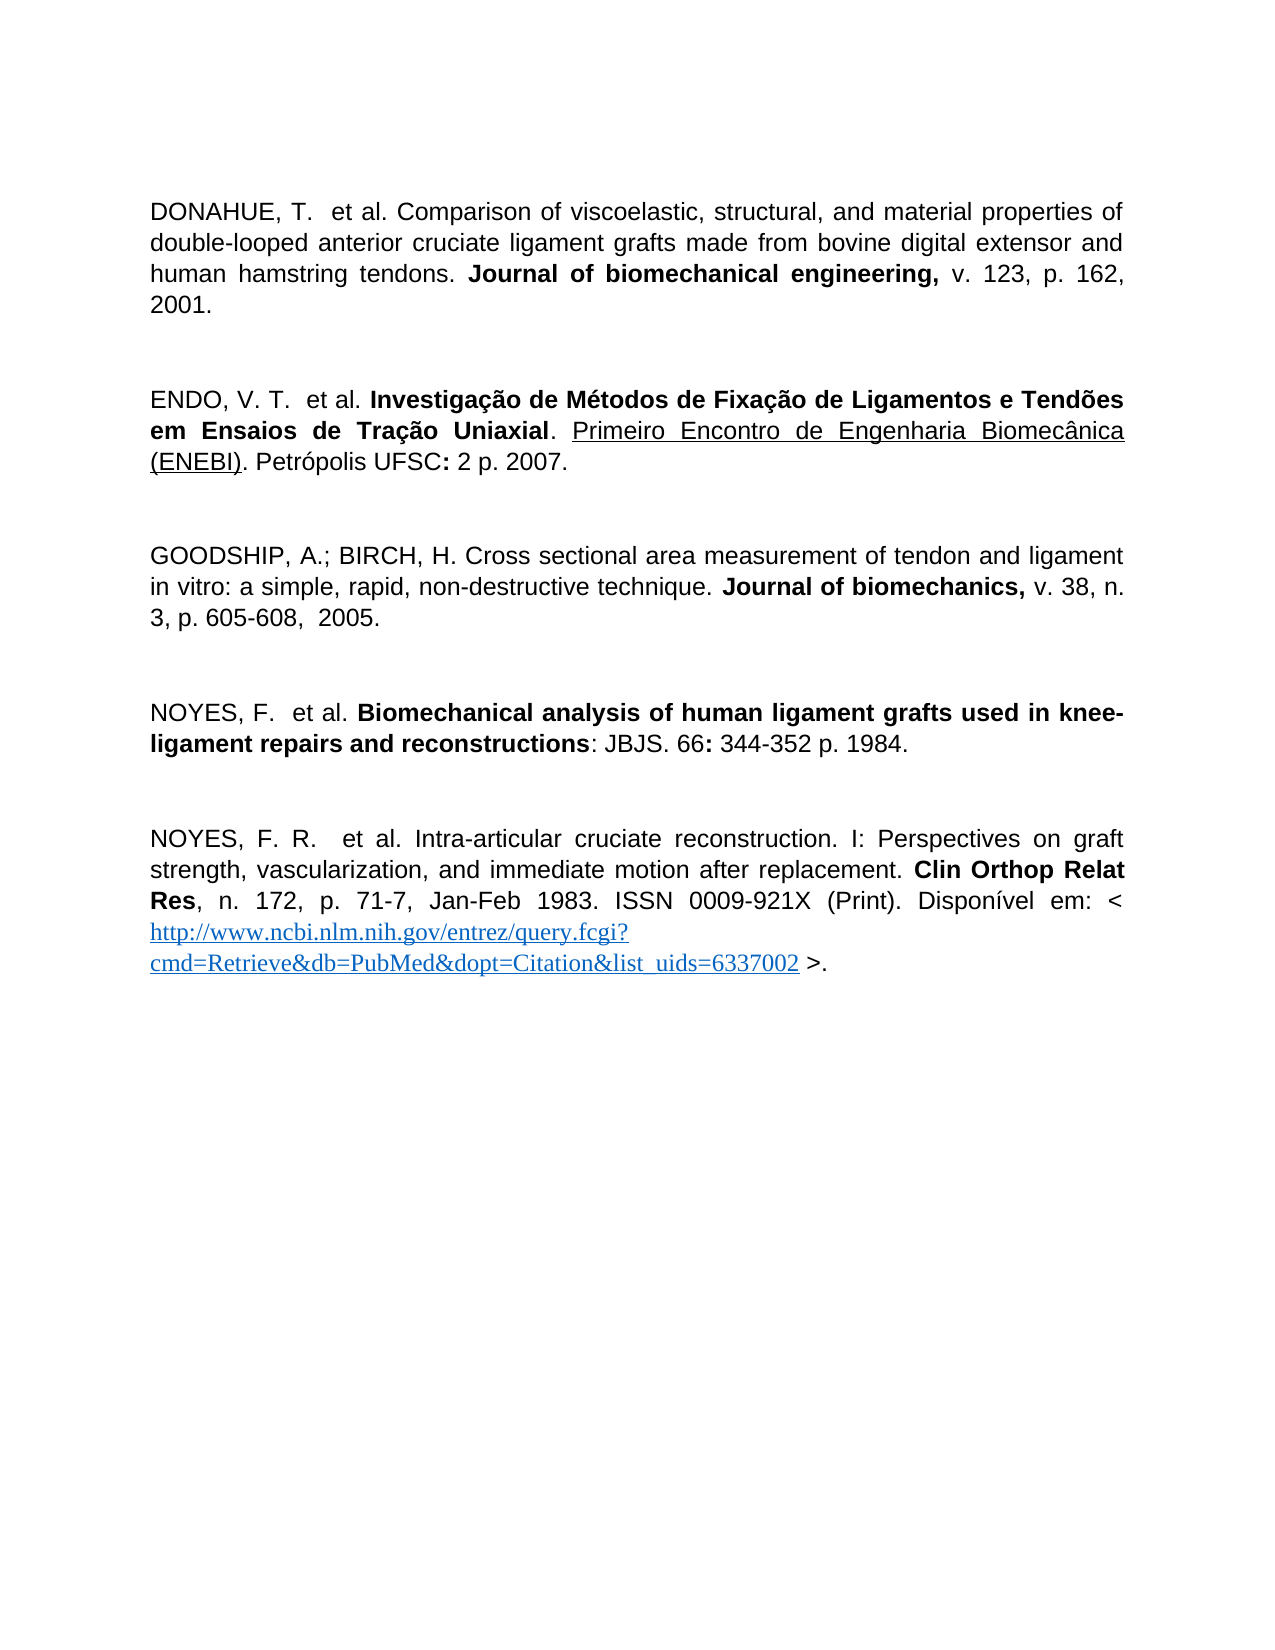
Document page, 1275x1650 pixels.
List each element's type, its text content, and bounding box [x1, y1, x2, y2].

text NOYES, F. R. et al. Intra-articular cruciate reconstruction. I: Perspectives on graft strength, vascularization, and immediate motion after replacement. Clin Orthop Relat Res, n. 172, p. 71-7, Jan-Feb 1983. ISSN 0009-921X (Print). Disponível em: < http://www.ncbi.nlm.nih.gov/entrez/query.fcgi?cmd=Retrieve&db=PubMed&dopt=Citation&list_uids=6337002 >. [150, 823, 1125, 977]
text ENDO, V. T. et al. Investigação de Métodos de Fixação de Ligamentos e Tendões em Ensaios de Tração Uniaxial. Primeiro Encontro de Engenharia Biomecânica (ENEBI). Petrópolis UFSC: 2 p. 2007. [150, 384, 1125, 475]
text DONAHUE, T. et al. Comparison of viscoelastic, structural, and material properties of double-looped anterior cruciate ligament grafts made from bovine digital extensor and human hamstring tendons. Journal of biomechanical engineering, v. 123, p. 162, 2001. [150, 197, 1125, 319]
text NOYES, F. et al. Biomechanical analysis of human ligament grafts used in knee-ligament repairs and reconstructions: JBJS. 66: 344-352 p. 1984. [150, 698, 1125, 758]
text GOODSHIP, A.; BIRCH, H. Cross sectional area measurement of tendon and ligament in vitro: a simple, rapid, non-destructive technique. Journal of biomechanics, v. 38, n. 3, p. 605-608, 2005. [150, 541, 1125, 632]
